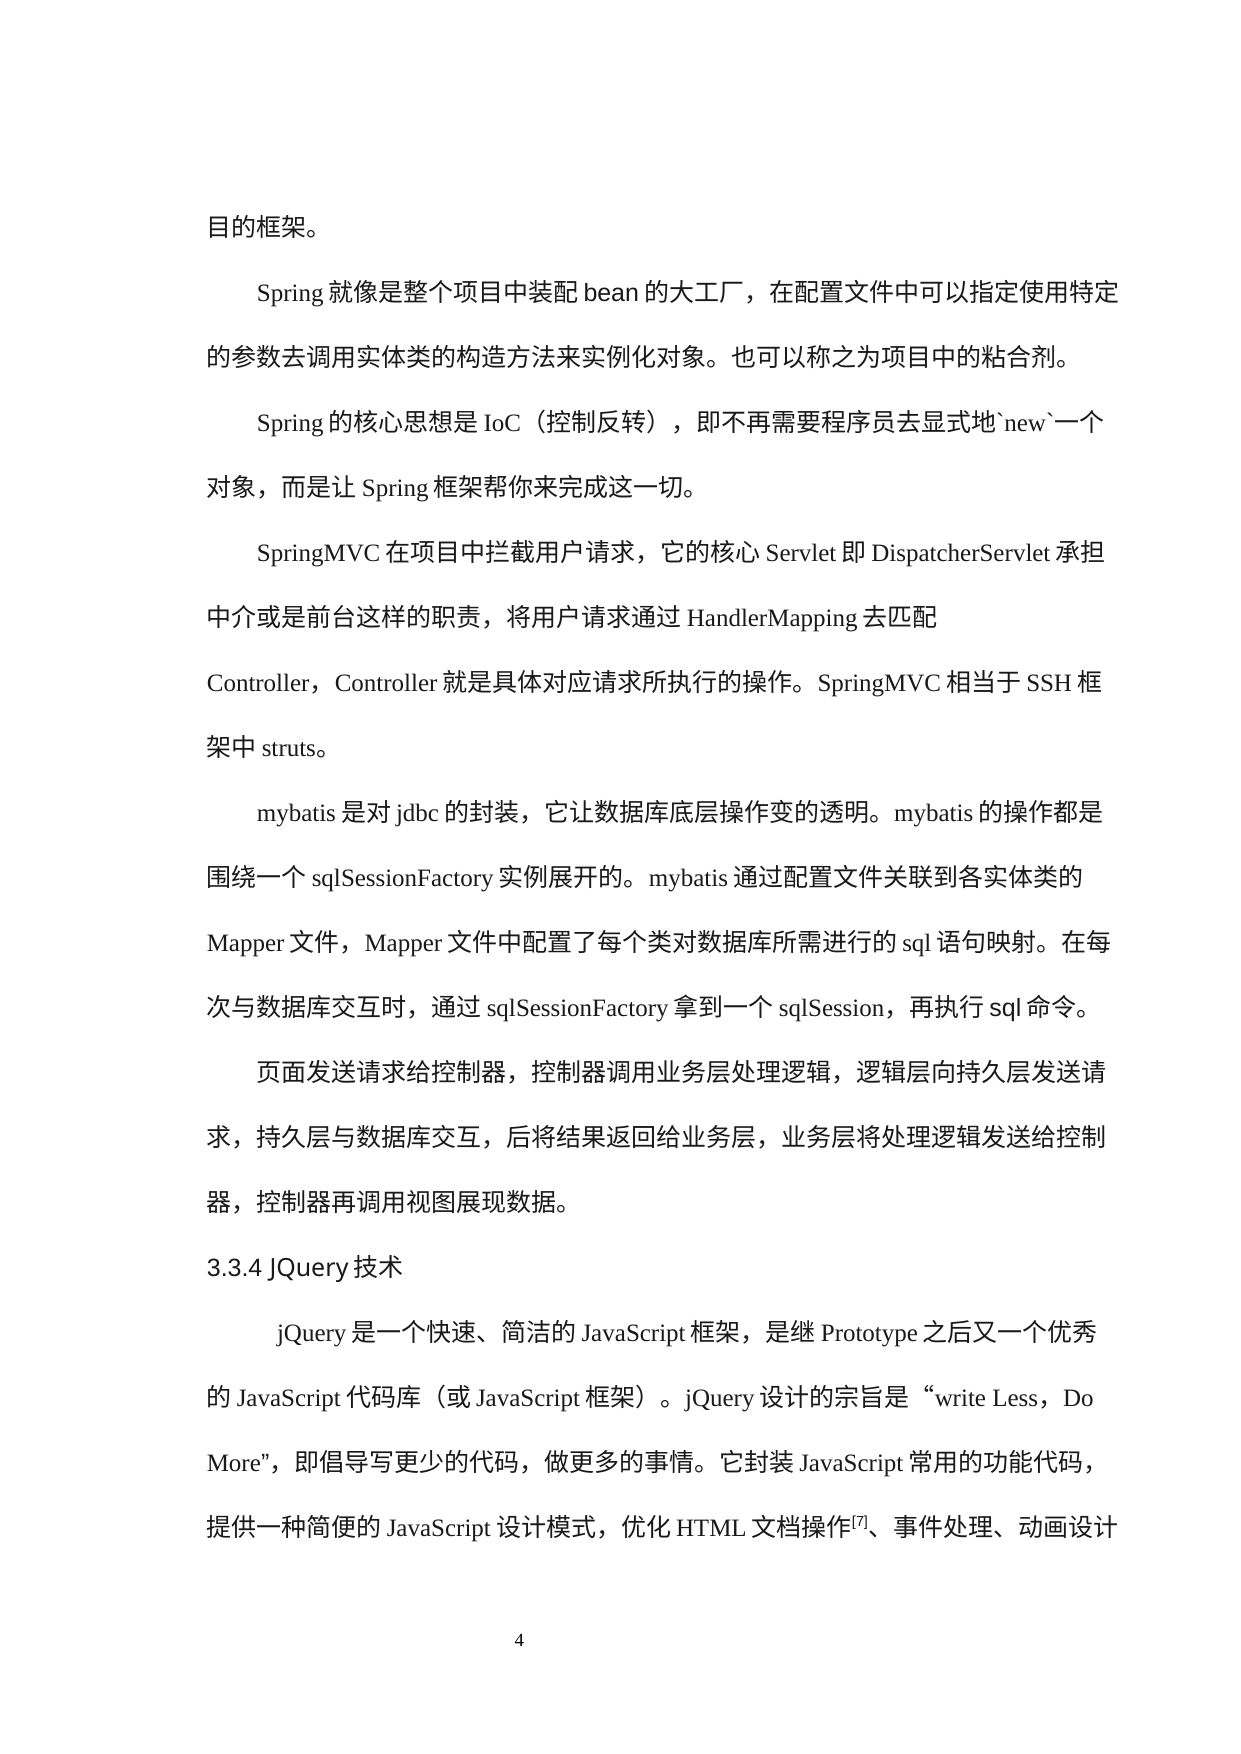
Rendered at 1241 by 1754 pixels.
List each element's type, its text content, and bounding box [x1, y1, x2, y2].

text 3.3.4 JQuery技术 [207, 1233, 1122, 1298]
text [207, 1298, 1122, 1558]
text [207, 193, 1122, 1038]
text 页面发送请求给控制器，控制器调用业务层处理逻辑，逻辑层向持久层发送请求，持久层与数据库交互，后将结果返回给业务层，业务层将处理逻辑发送给控制器，控制器再调用视图展现数据。 [207, 1038, 1122, 1233]
